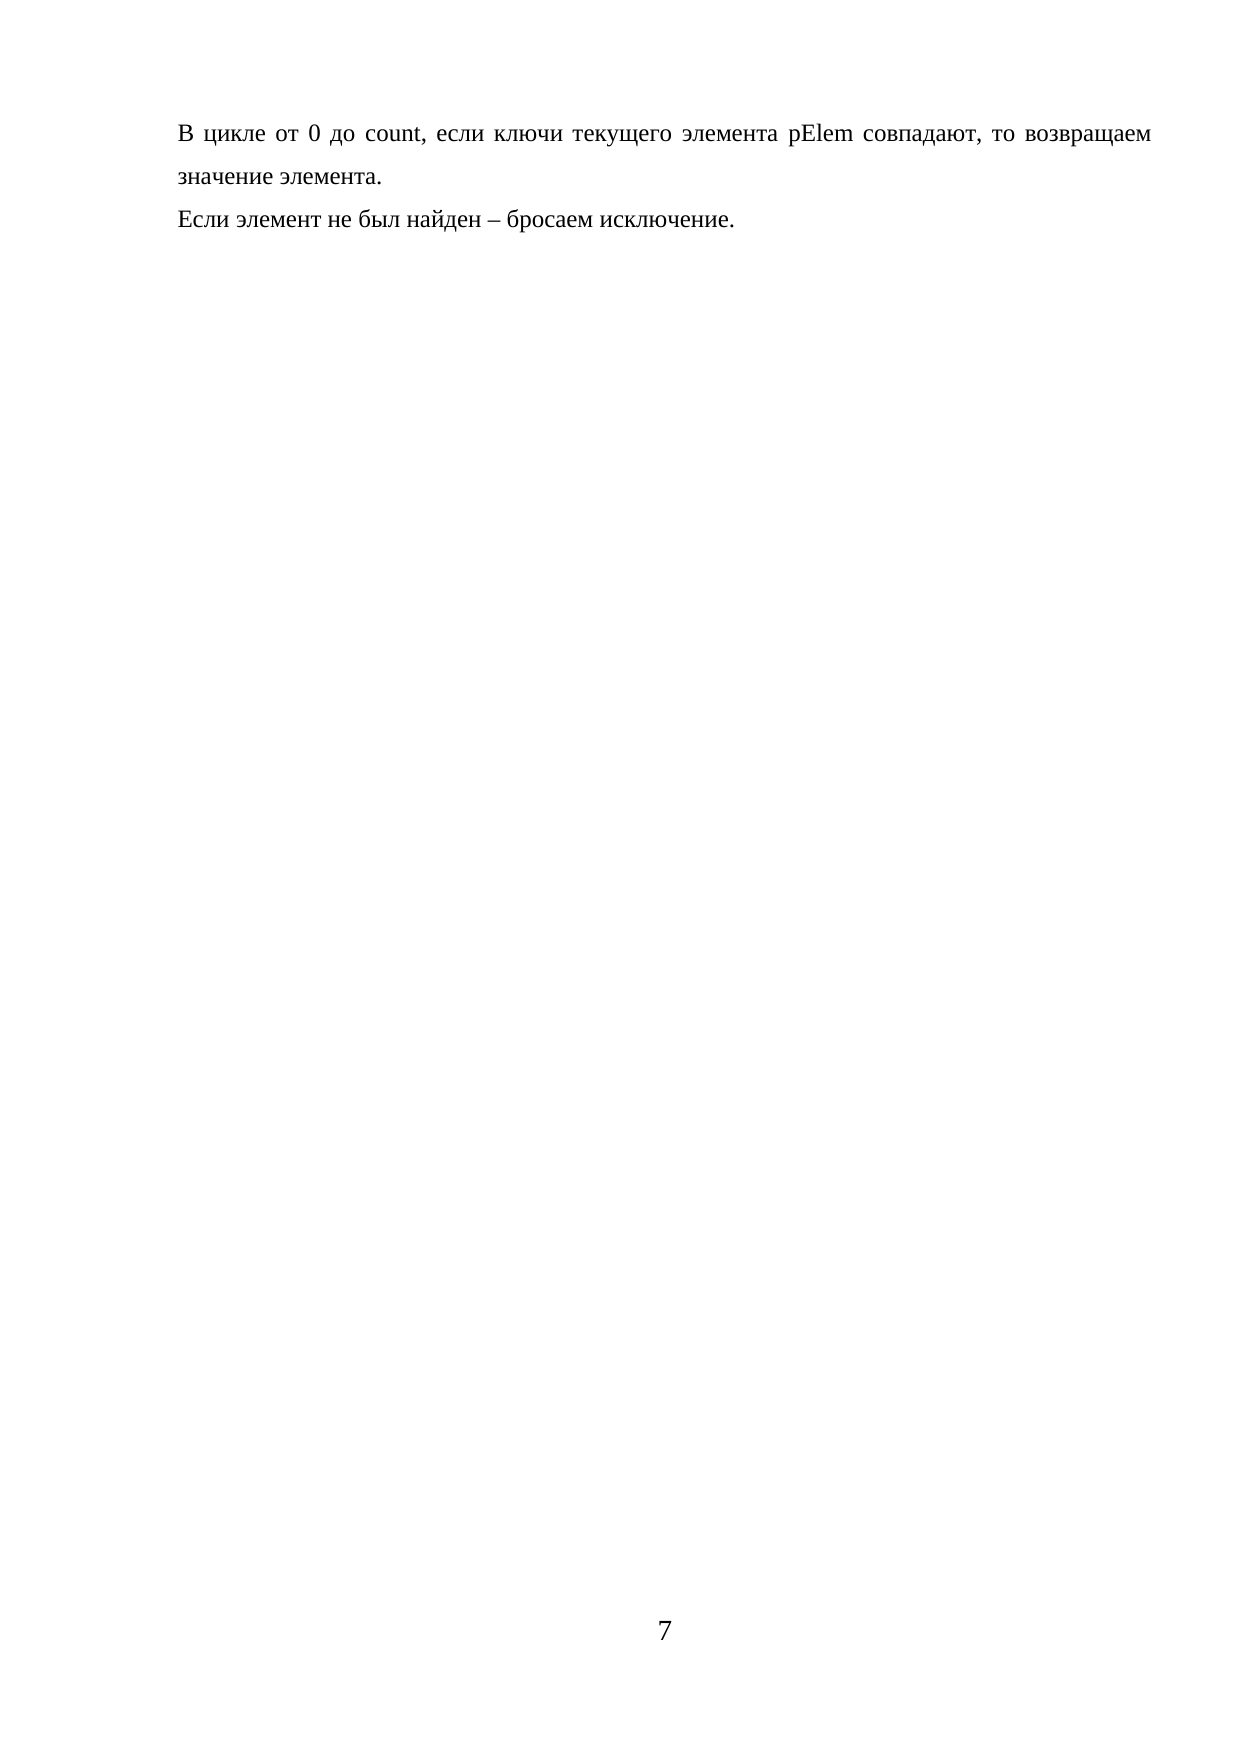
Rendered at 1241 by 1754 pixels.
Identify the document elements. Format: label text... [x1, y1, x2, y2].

text В цикле от 0 до count, если ключи текущего элемента pElem совпадают, то возвращаем значение элемента. [177, 118, 1152, 190]
text Если элемент не был найден – бросаем исключение. [177, 204, 1152, 233]
